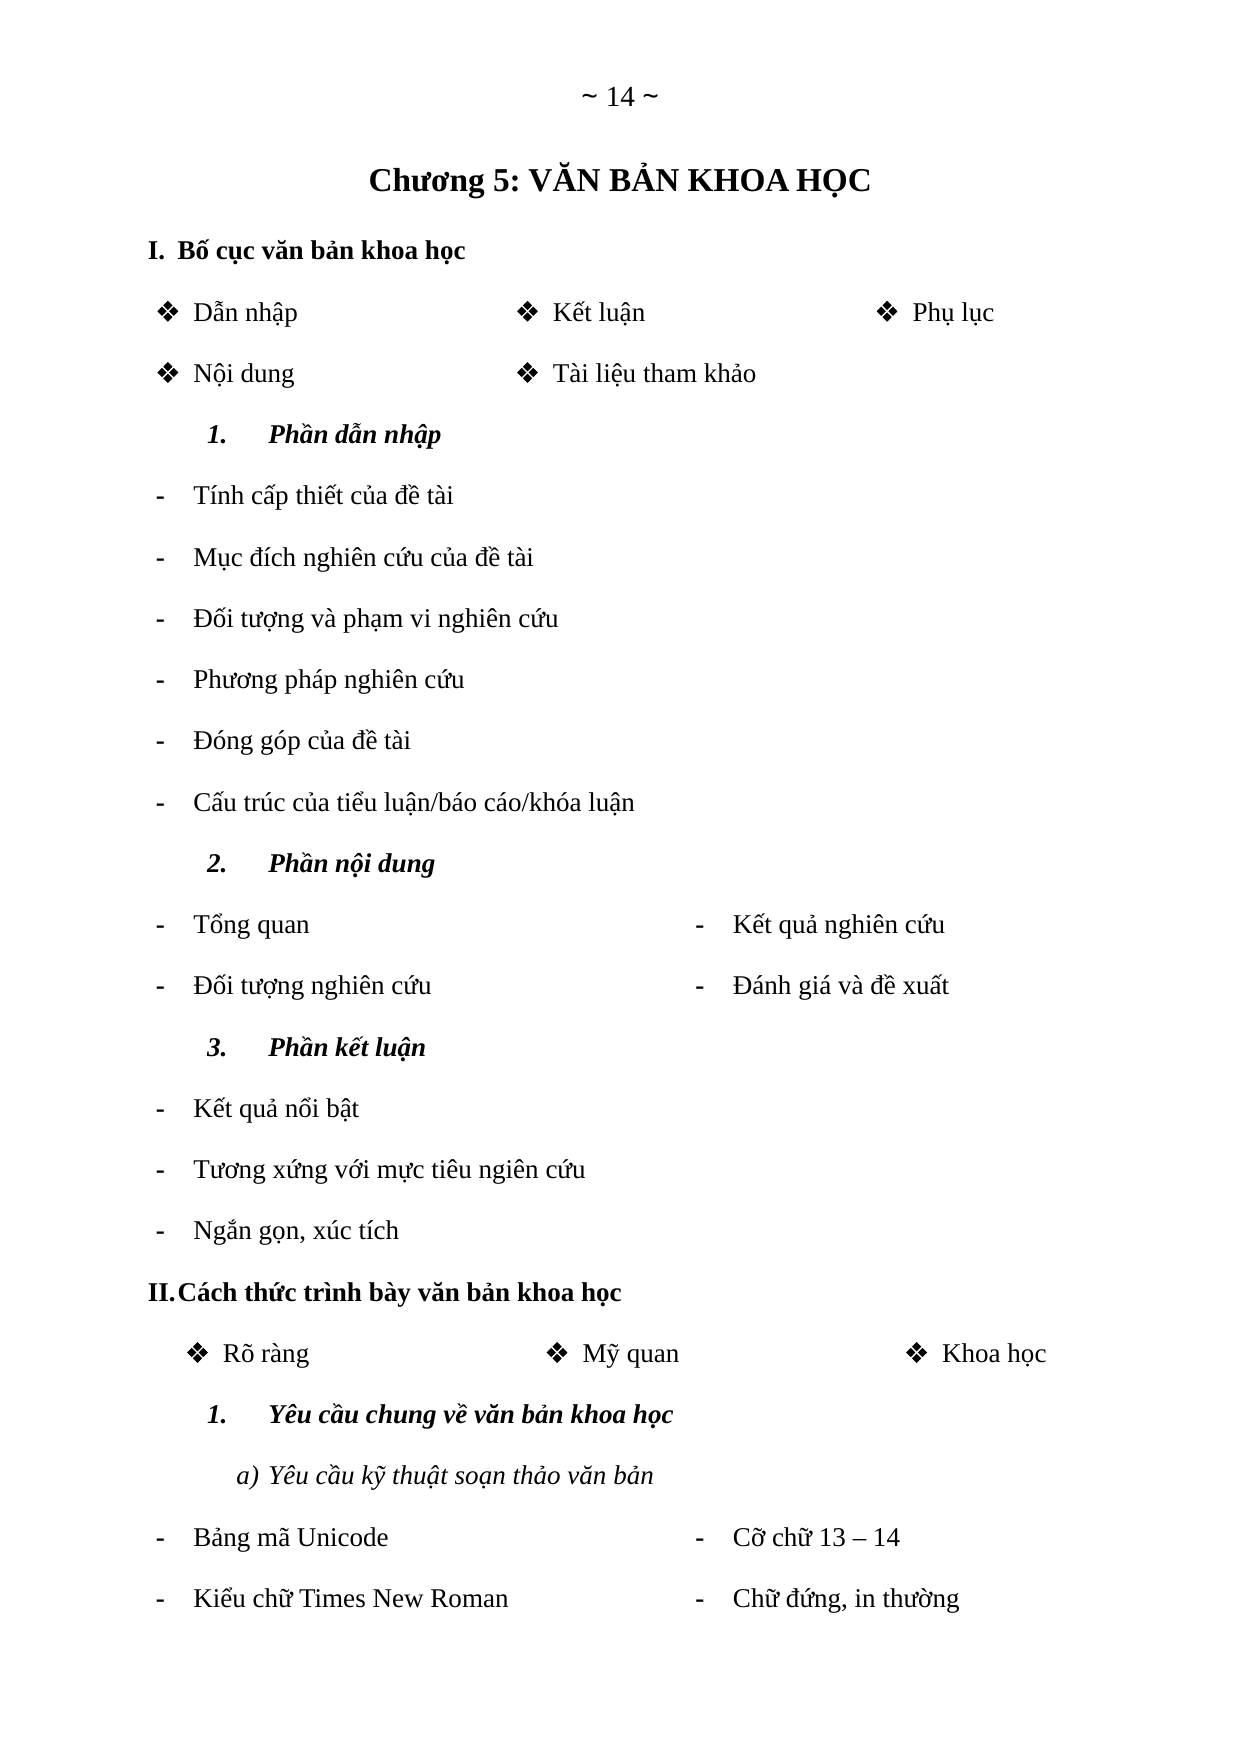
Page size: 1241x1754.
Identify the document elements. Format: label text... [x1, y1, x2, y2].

list Nội dung [156, 357, 403, 388]
list Đánh giá và đề xuất [695, 970, 1122, 1001]
list Chữ đứng, in thường [695, 1582, 1122, 1613]
list Dẫn nhập [156, 296, 403, 327]
list Kết quả nghiên cứu [695, 908, 1122, 940]
list Bố cục văn bản khoa học [148, 235, 1122, 266]
list Kết quả nổi bật [156, 1092, 1122, 1123]
text Chương 5: VĂN BẢN KHOA HỌC [118, 161, 1122, 199]
list Phần dẫn nhập [207, 418, 1122, 450]
list Tương xứng với mực tiêu ngiên cứu [156, 1153, 1122, 1185]
list Yêu cầu chung về văn bản khoa học [207, 1398, 1122, 1430]
list Phương pháp nghiên cứu [156, 663, 1122, 695]
list Tổng quan [156, 908, 583, 940]
list Mỹ quan [545, 1337, 762, 1368]
list Yêu cầu kỹ thuật soạn thảo văn bản [236, 1460, 1122, 1491]
list Bảng mã Unicode [156, 1521, 583, 1552]
list Cấu trúc của tiểu luận/báo cáo/khóa luận [156, 786, 1122, 817]
list Đóng góp của đề tài [156, 725, 1122, 756]
list Phần kết luận [207, 1031, 1122, 1062]
list Mục đích nghiên cứu của đề tài [156, 541, 1122, 572]
list Phần nội dung [207, 847, 1122, 878]
list Kết luận [515, 296, 762, 327]
list Cách thức trình bày văn bản khoa học [148, 1276, 1122, 1307]
list Rõ ràng [185, 1337, 403, 1368]
list Khoa học [904, 1337, 1122, 1368]
list Đối tượng và phạm vi nghiên cứu [156, 602, 1122, 633]
list Ngắn gọn, xúc tích [156, 1215, 1122, 1246]
list Kiểu chữ Times New Roman [156, 1582, 583, 1613]
list Phụ lục [875, 296, 1122, 327]
list Đối tượng nghiên cứu [156, 970, 583, 1001]
list Tính cấp thiết của đề tài [156, 480, 1122, 511]
list Tài liệu tham khảo [515, 357, 762, 388]
list Cỡ chữ 13 – 14 [695, 1521, 1122, 1552]
